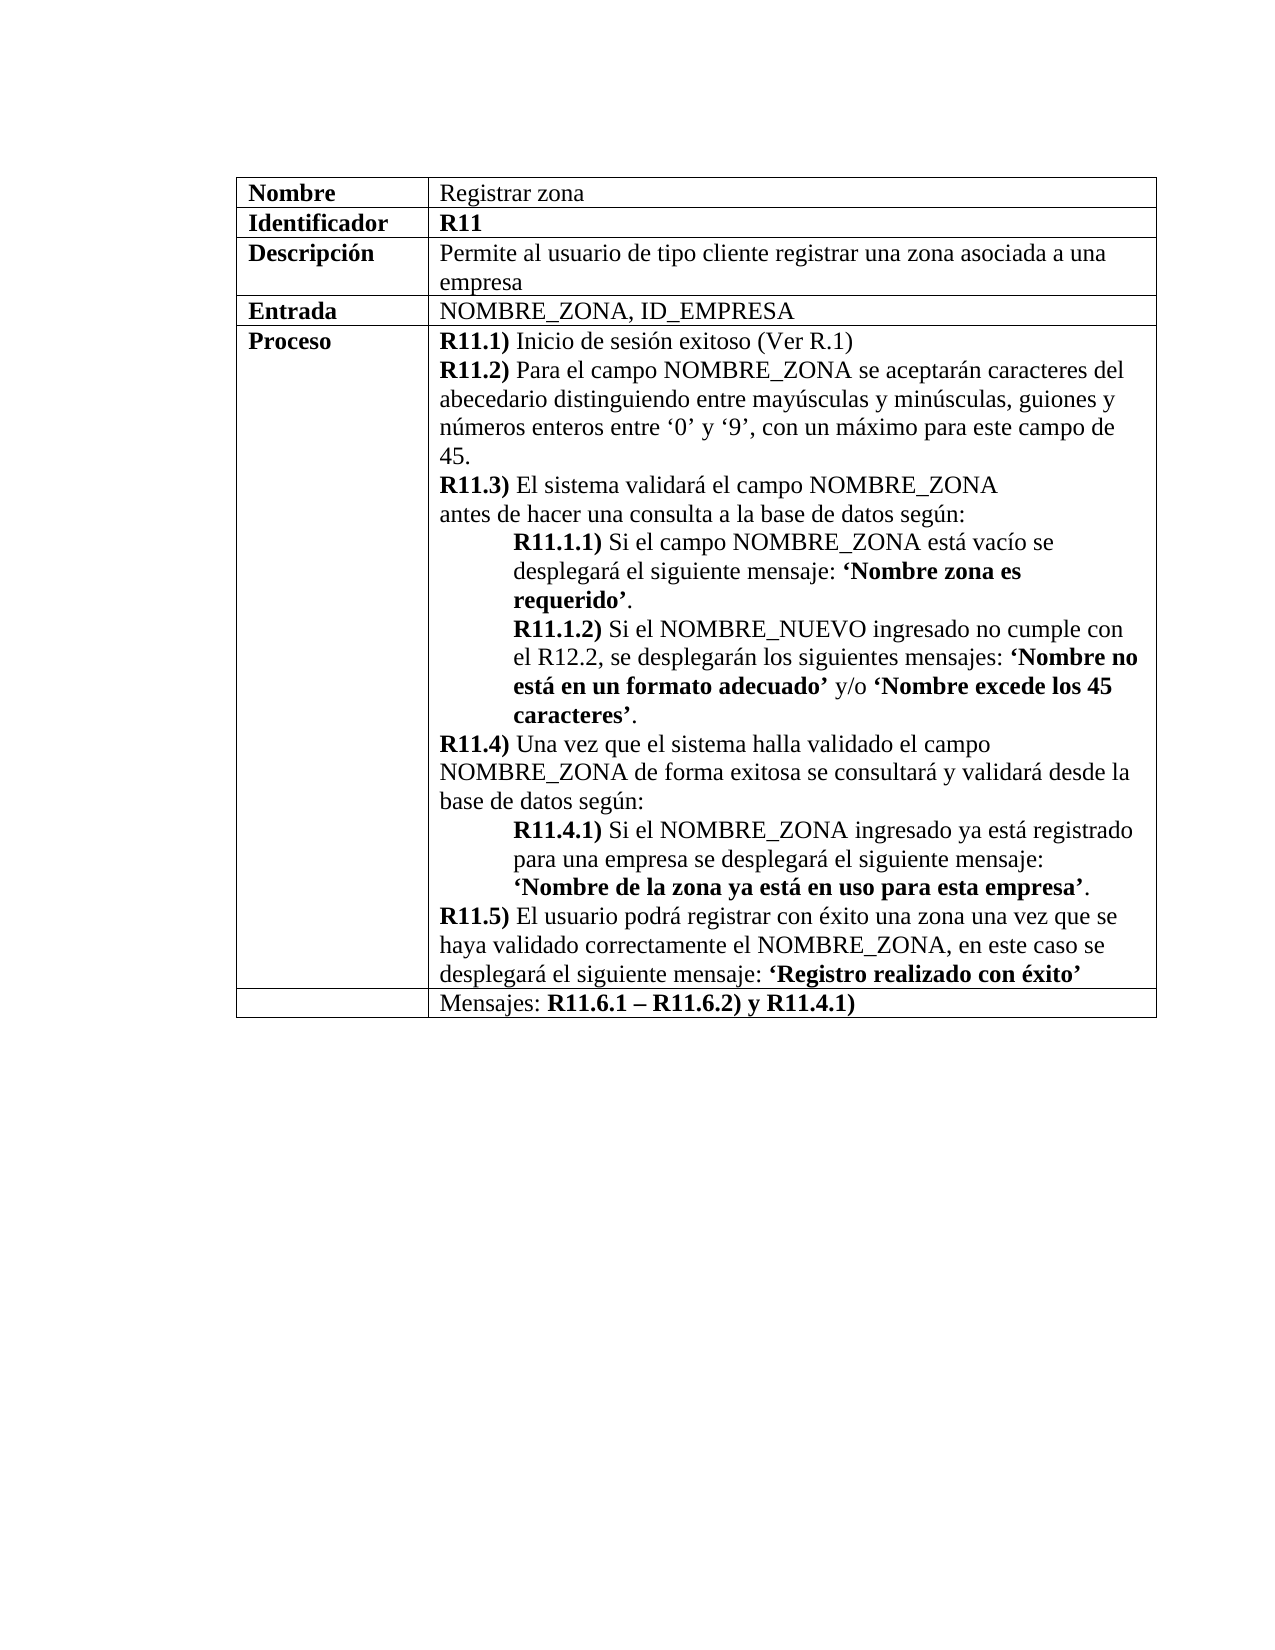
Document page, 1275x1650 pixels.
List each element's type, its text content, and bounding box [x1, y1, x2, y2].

table_header Nombre [237, 178, 428, 207]
table_cell Descripción [237, 238, 428, 295]
table_cell Entrada [237, 296, 428, 325]
table_cell R11.1) Inicio de sesión exitoso (Ver R.1) R11.2) Para el campo NOMBRE_ZONA se aceptarán caracteres del abecedario distinguiendo entre mayúsculas y minúsculas, guiones y números enteros entre ‘0’ y ‘9’, con un máximo para este campo de 45. R11.3) El sistema validará el campo NOMBRE_ZONA antes de hacer una consulta a la base de datos según: R11.1.1) Si el campo NOMBRE_ZONA está vacío se desplegará el siguiente mensaje: ‘Nombre zona es requerido’. R11.1.2) Si el NOMBRE_NUEVO ingresado no cumple con el R12.2, se desplegarán los siguientes mensajes: ‘Nombre no está en un formato adecuado’ y/o ‘Nombre excede los 45 caracteres’. R11.4) Una vez que el sistema halla validado el campo NOMBRE_ZONA de forma exitosa se consultará y validará desde la base de datos según: R11.4.1) Si el NOMBRE_ZONA ingresado ya está registrado para una empresa se desplegará el siguiente mensaje: ‘Nombre de la zona ya está en uso para esta empresa’. R11.5) El usuario podrá registrar con éxito una zona una vez que se haya validado correctamente el NOMBRE_ZONA, en este caso se desplegará el siguiente mensaje: ‘Registro realizado con éxito’ [429, 326, 1156, 987]
table_cell Identificador [237, 208, 428, 237]
table_cell NOMBRE_ZONA, ID_EMPRESA [429, 296, 1156, 325]
table_cell R11 [429, 208, 1156, 237]
table_cell [237, 989, 428, 1017]
table_header Registrar zona [429, 178, 1156, 207]
table_cell Permite al usuario de tipo cliente registrar una zona asociada a una empresa [429, 238, 1156, 295]
table_cell Proceso [237, 326, 428, 987]
table_cell Mensajes: R11.6.1 – R11.6.2) y R11.4.1) [429, 989, 1156, 1017]
